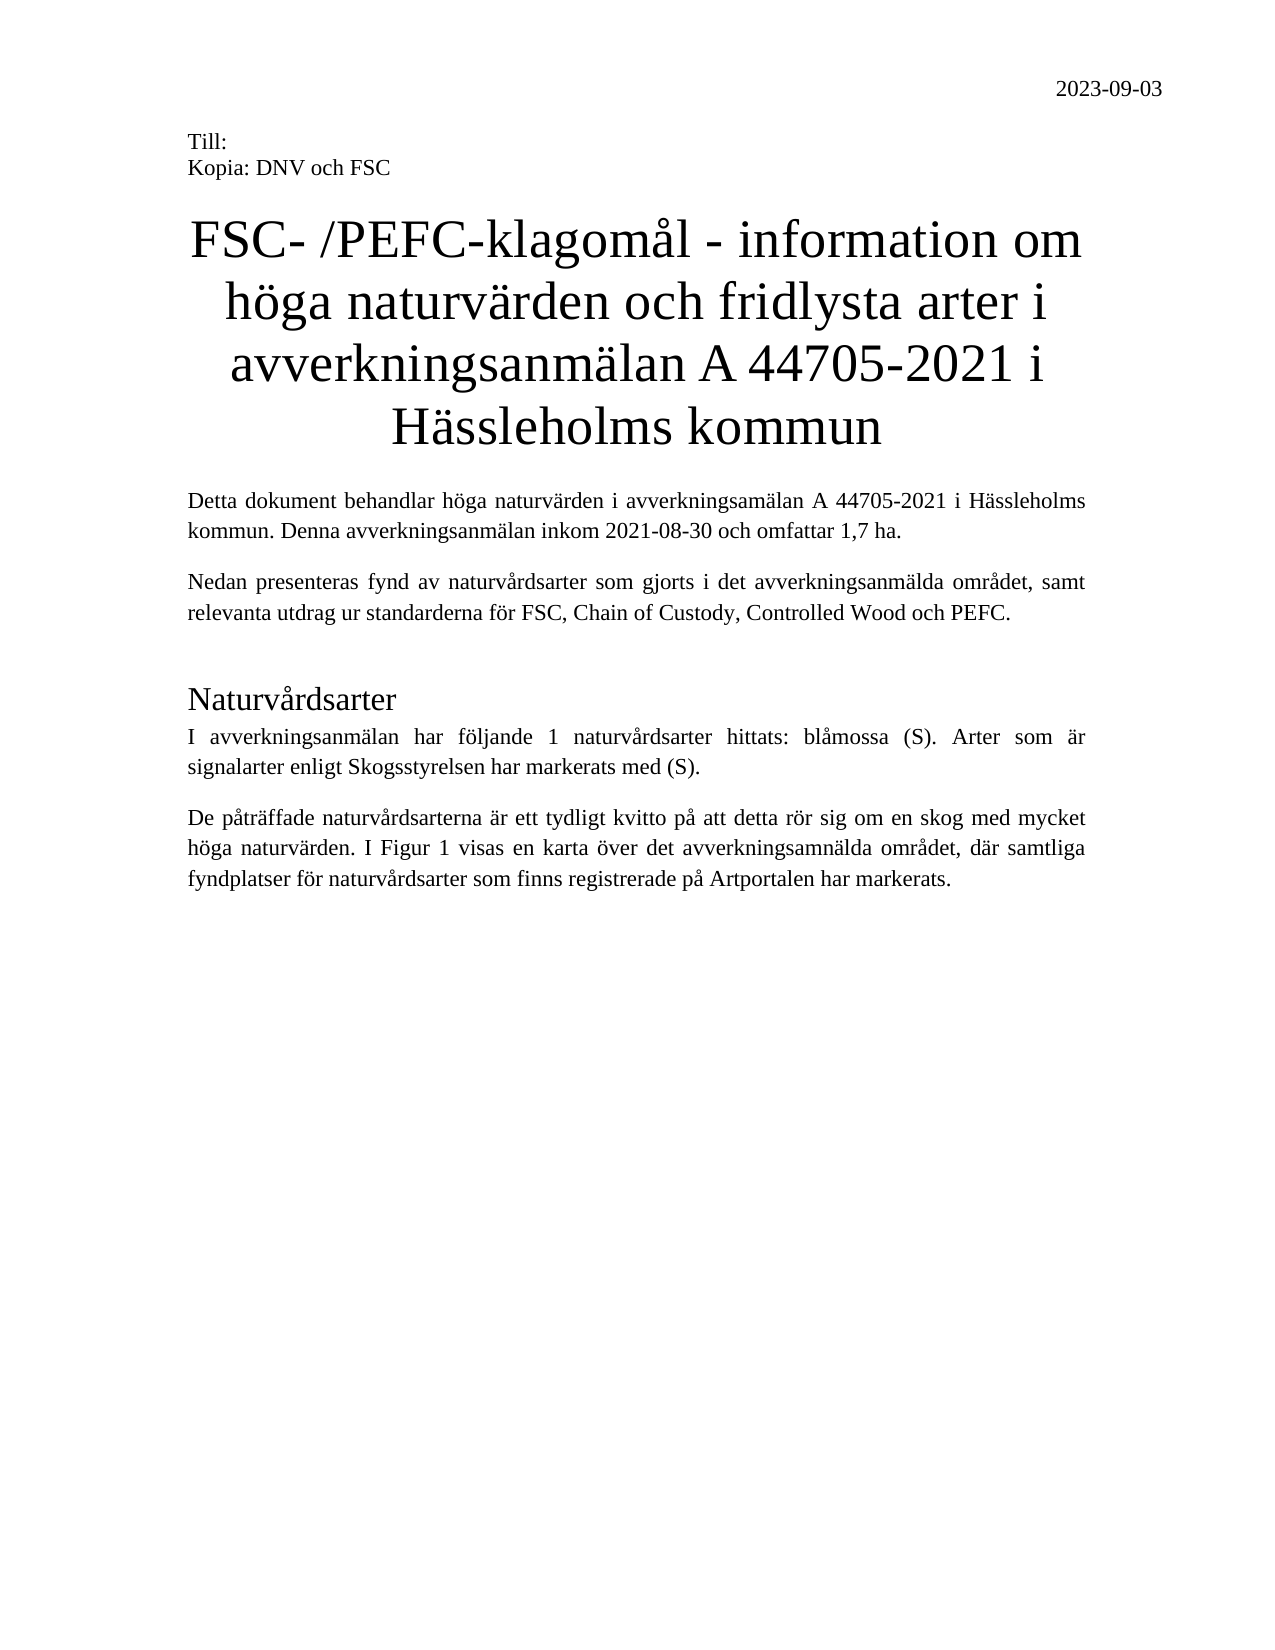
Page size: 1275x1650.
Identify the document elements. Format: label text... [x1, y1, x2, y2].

text De påträffade naturvårdsarterna är ett tydligt kvitto på att detta rör sig om en skog med mycket höga naturvärden. I Figur 1 visas en karta över det avverkningsamnälda området, där samtliga fyndplatser för naturvårdsarter som finns registrerade på Artportalen har markerats. [187, 804, 1087, 891]
subtitle Naturvårdsarter [187, 679, 1087, 717]
title FSC- /PEFC-klagomål - information om höga naturvärden och fridlysta arter i avverkningsanmälan A 44705-2021 i Hässleholms kommun [187, 207, 1087, 456]
text Nedan presenteras fynd av naturvårdsarter som gjorts i det avverkningsanmälda området, samt relevanta utdrag ur standarderna för FSC, Chain of Custody, Controlled Wood och PEFC. [187, 568, 1087, 625]
text I avverkningsanmälan har följande 1 naturvårdsarter hittats: blåmossa (S). Arter som är signalarter enligt Skogsstyrelsen har markerats med (S). [187, 723, 1087, 779]
text Detta dokument behandlar höga naturvärden i avverkningsamälan A 44705-2021 i Hässleholms kommun. Denna avverkningsanmälan inkom 2021-08-30 och omfattar 1,7 ha. [187, 487, 1087, 544]
